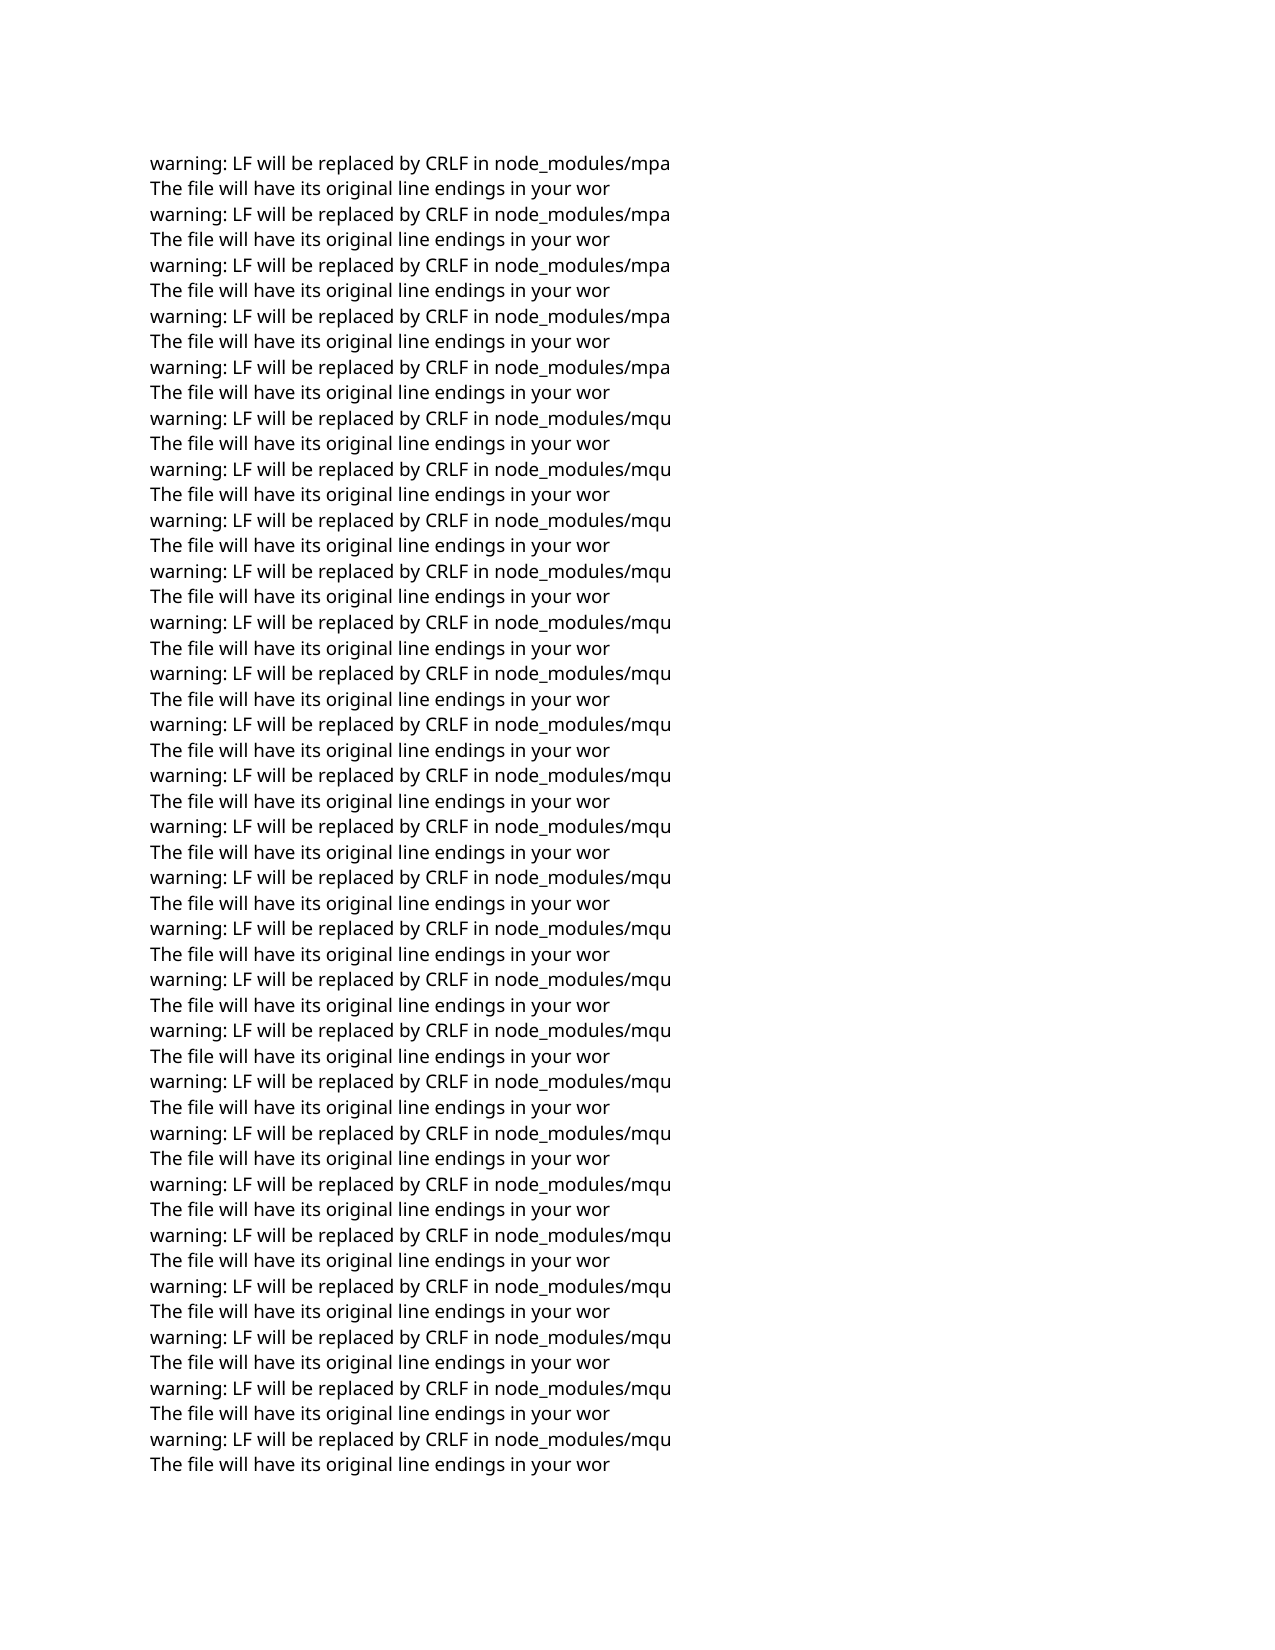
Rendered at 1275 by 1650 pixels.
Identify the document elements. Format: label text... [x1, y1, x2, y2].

text The file will have its original line endings in your wor [150, 1298, 1125, 1324]
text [150, 201, 1125, 227]
text The file will have its original line endings in your wor [150, 278, 1125, 303]
text warning: LF will be replaced by CRLF in node_modules/mqu [150, 967, 1125, 992]
text The file will have its original line endings in your wor [150, 992, 1125, 1018]
text warning: LF will be replaced by CRLF in node_modules/mqu [150, 916, 1125, 941]
text The file will have its original line endings in your wor [150, 227, 1125, 252]
text warning: LF will be replaced by CRLF in node_modules/mqu [150, 1069, 1125, 1094]
text warning: LF will be replaced by CRLF in node_modules/mqu [150, 1375, 1125, 1401]
text The file will have its original line endings in your wor [150, 839, 1125, 864]
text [150, 176, 1125, 201]
text warning: LF will be replaced by CRLF in node_modules/mqu [150, 1222, 1125, 1247]
text warning: LF will be replaced by CRLF in node_modules/mqu [150, 558, 1125, 584]
text warning: LF will be replaced by CRLF in node_modules/mqu [150, 864, 1125, 890]
text The file will have its original line endings in your wor [150, 941, 1125, 967]
text warning: LF will be replaced by CRLF in node_modules/mqu [150, 711, 1125, 737]
text The file will have its original line endings in your wor [150, 686, 1125, 711]
text warning: LF will be replaced by CRLF in node_modules/mpa [150, 354, 1125, 380]
text warning: LF will be replaced by CRLF in node_modules/mqu [150, 813, 1125, 839]
text The file will have its original line endings in your wor [150, 1247, 1125, 1273]
text The file will have its original line endings in your wor [150, 380, 1125, 405]
text The file will have its original line endings in your wor [150, 1094, 1125, 1120]
text The file will have its original line endings in your wor [150, 1349, 1125, 1375]
text warning: LF will be replaced by CRLF in node_modules/mqu [150, 507, 1125, 533]
text warning: LF will be replaced by CRLF in node_modules/mpa [150, 252, 1125, 278]
text The file will have its original line endings in your wor [150, 329, 1125, 354]
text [150, 1401, 1125, 1426]
text The file will have its original line endings in your wor [150, 533, 1125, 558]
text The file will have its original line endings in your wor [150, 431, 1125, 456]
text The file will have its original line endings in your wor [150, 1043, 1125, 1069]
text The file will have its original line endings in your wor [150, 482, 1125, 507]
text The file will have its original line endings in your wor [150, 635, 1125, 660]
text warning: LF will be replaced by CRLF in node_modules/mqu [150, 456, 1125, 482]
text warning: LF will be replaced by CRLF in node_modules/mqu [150, 1273, 1125, 1298]
text warning: LF will be replaced by CRLF in node_modules/mqu [150, 609, 1125, 635]
text warning: LF will be replaced by CRLF in node_modules/mqu [150, 660, 1125, 686]
text warning: LF will be replaced by CRLF in node_modules/mqu [150, 405, 1125, 431]
text warning: LF will be replaced by CRLF in node_modules/mqu [150, 762, 1125, 788]
text The file will have its original line endings in your wor [150, 1196, 1125, 1222]
text warning: LF will be replaced by CRLF in node_modules/mqu [150, 1324, 1125, 1349]
text The file will have its original line endings in your wor [150, 737, 1125, 762]
text warning: LF will be replaced by CRLF in node_modules/mqu [150, 1171, 1125, 1196]
text The file will have its original line endings in your wor [150, 788, 1125, 813]
text warning: LF will be replaced by CRLF in node_modules/mqu [150, 1018, 1125, 1043]
text The file will have its original line endings in your wor [150, 584, 1125, 609]
text warning: LF will be replaced by CRLF in node_modules/mpa [150, 303, 1125, 329]
text The file will have its original line endings in your wor [150, 1145, 1125, 1171]
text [150, 150, 1125, 176]
text The file will have its original line endings in your wor [150, 890, 1125, 916]
text warning: LF will be replaced by CRLF in node_modules/mqu [150, 1120, 1125, 1145]
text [150, 1452, 1125, 1477]
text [150, 1426, 1125, 1452]
